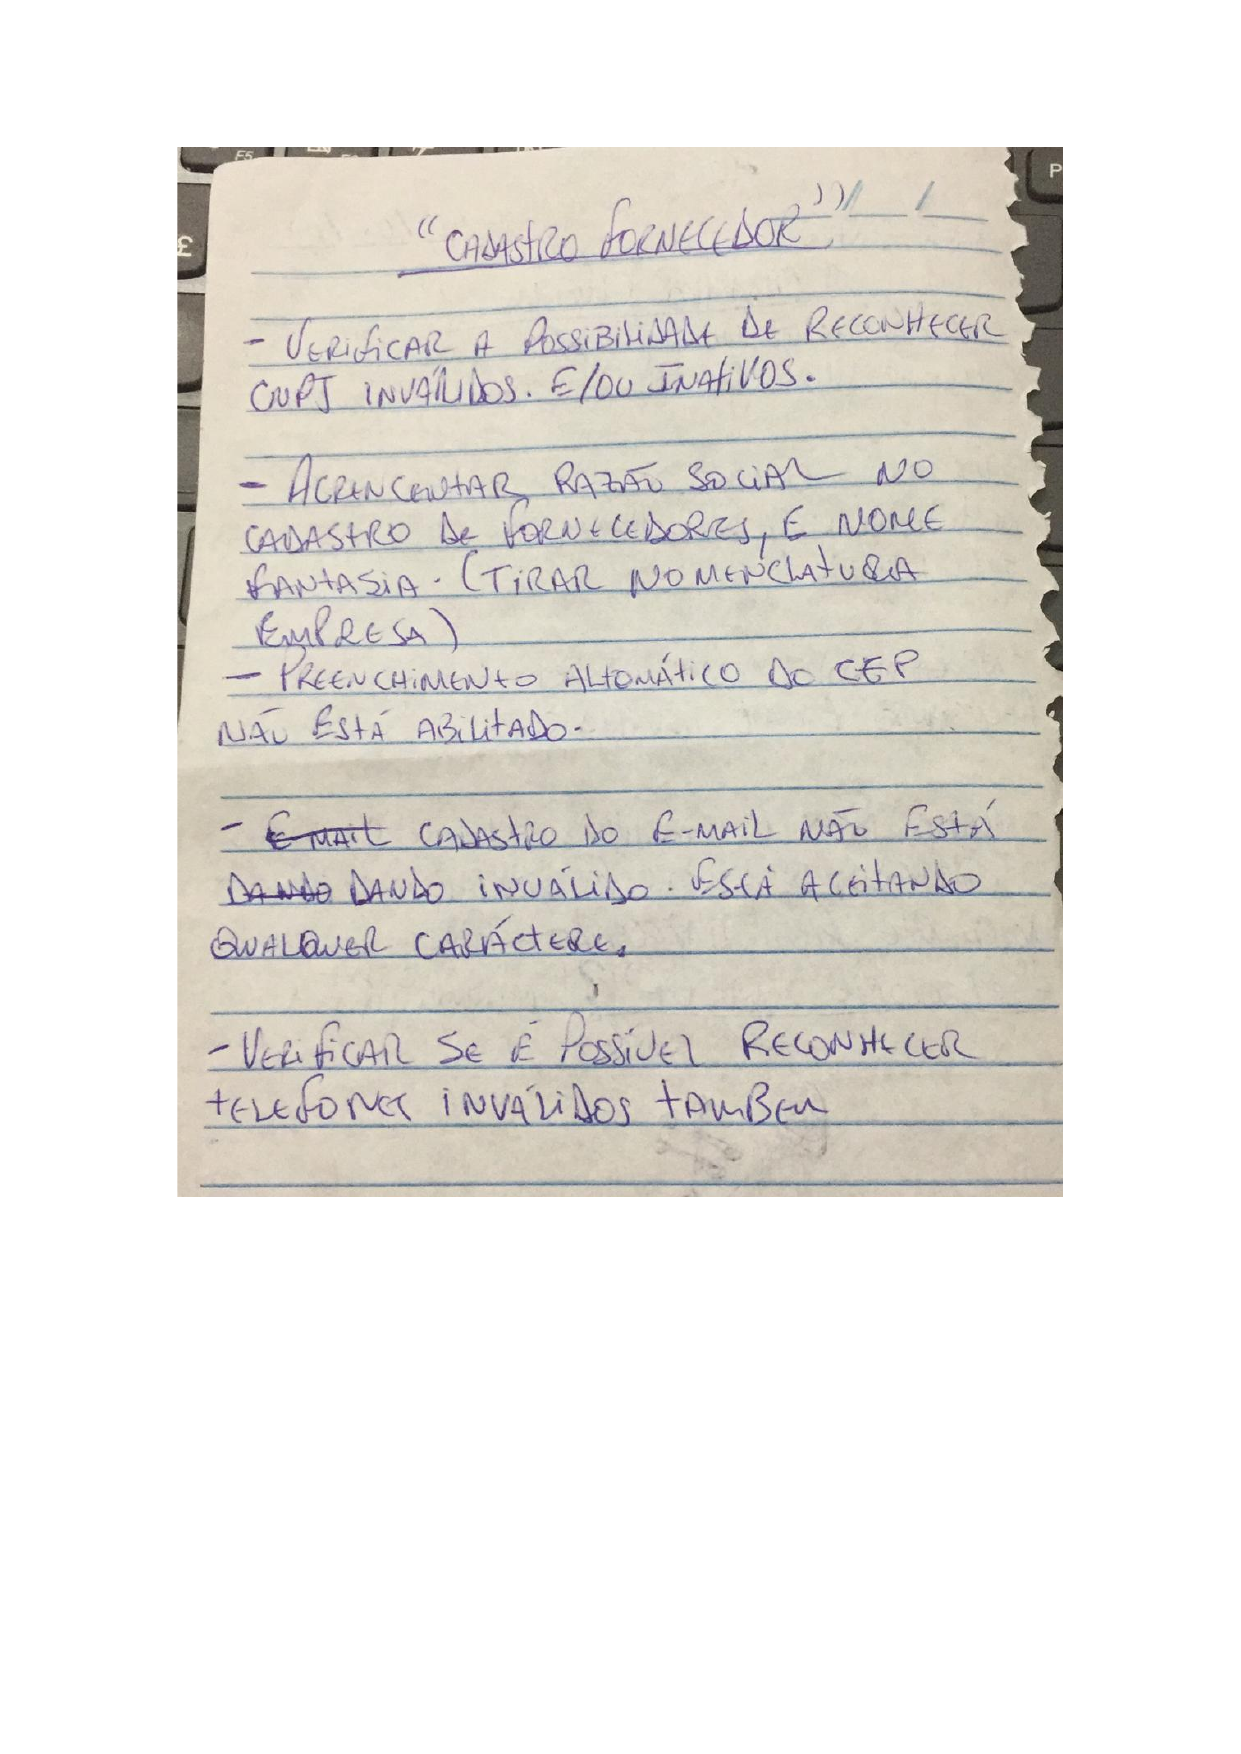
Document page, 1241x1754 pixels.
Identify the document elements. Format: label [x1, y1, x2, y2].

picture [177, 147, 1063, 1197]
